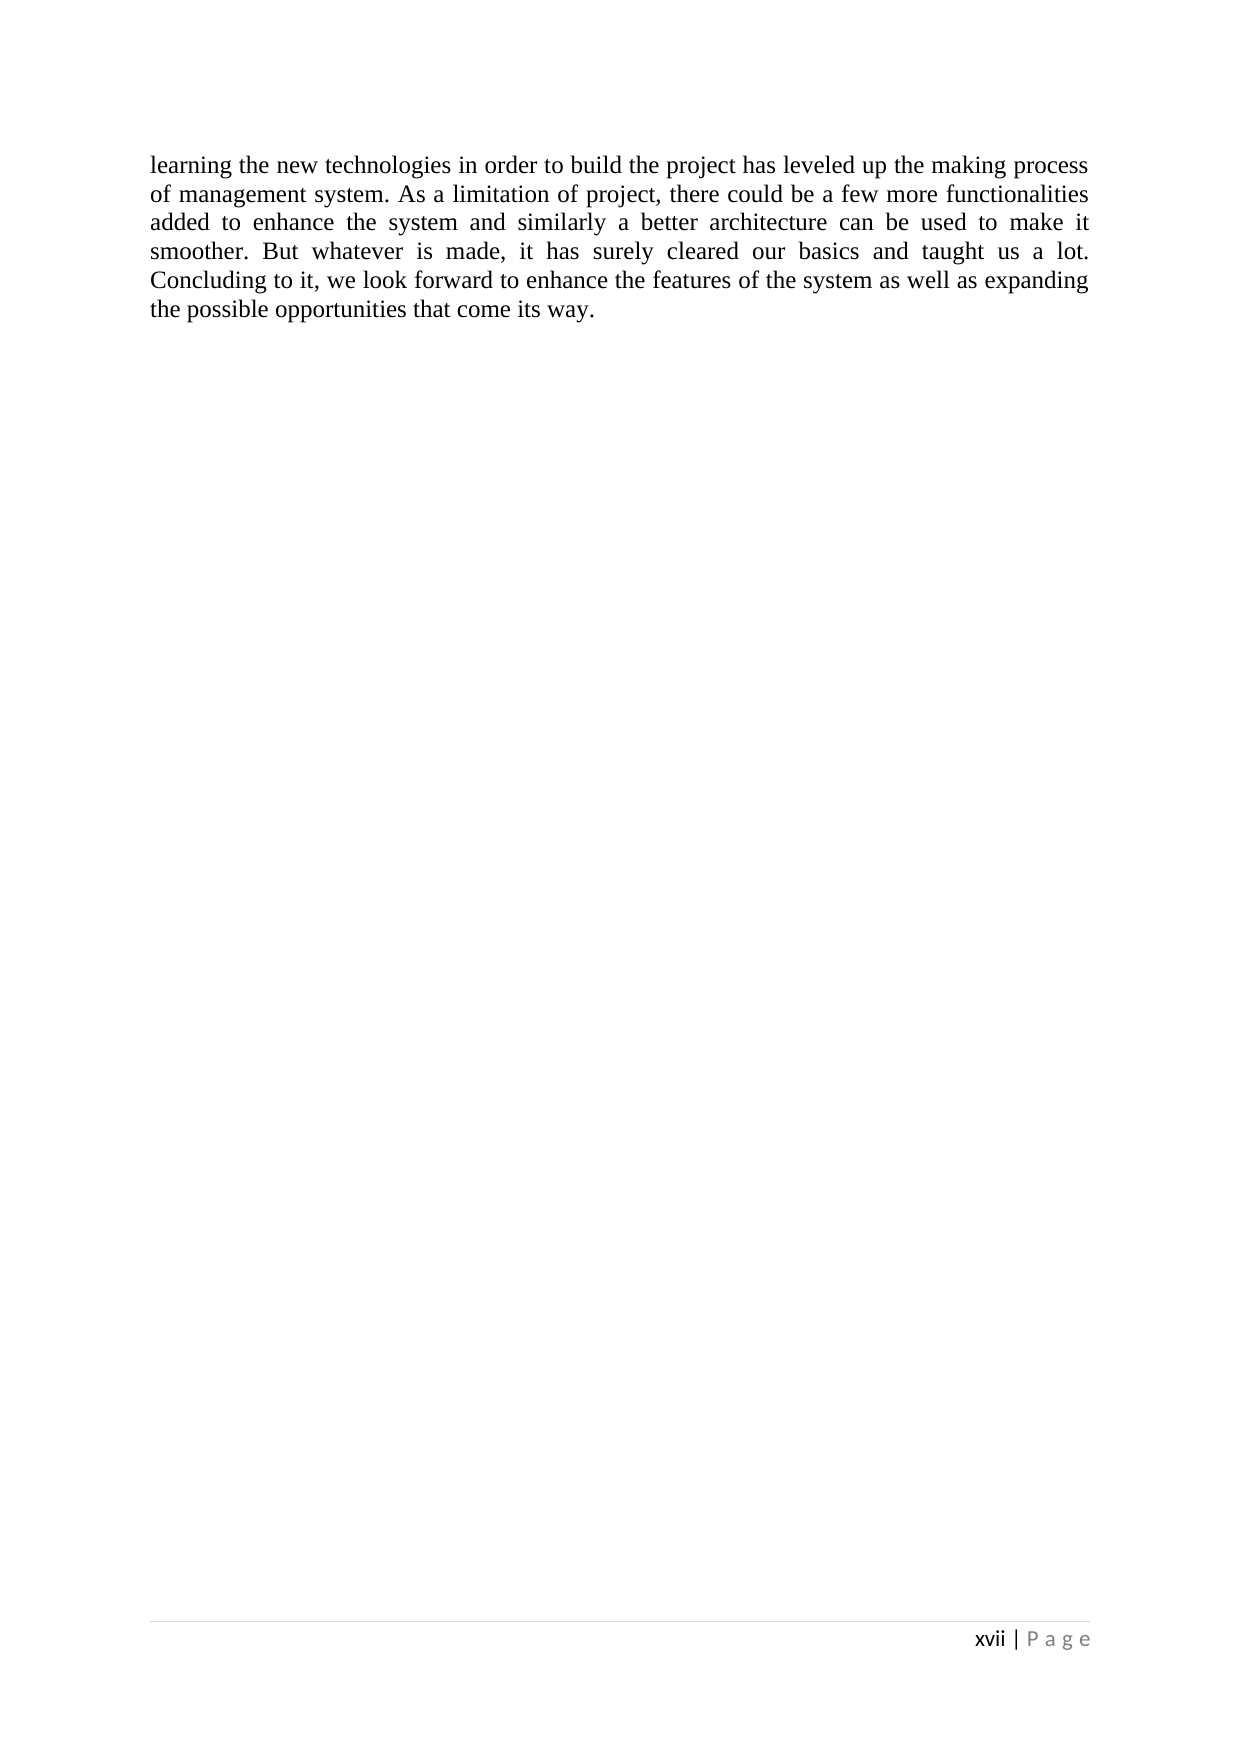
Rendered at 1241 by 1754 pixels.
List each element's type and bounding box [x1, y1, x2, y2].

text [150, 150, 1090, 322]
